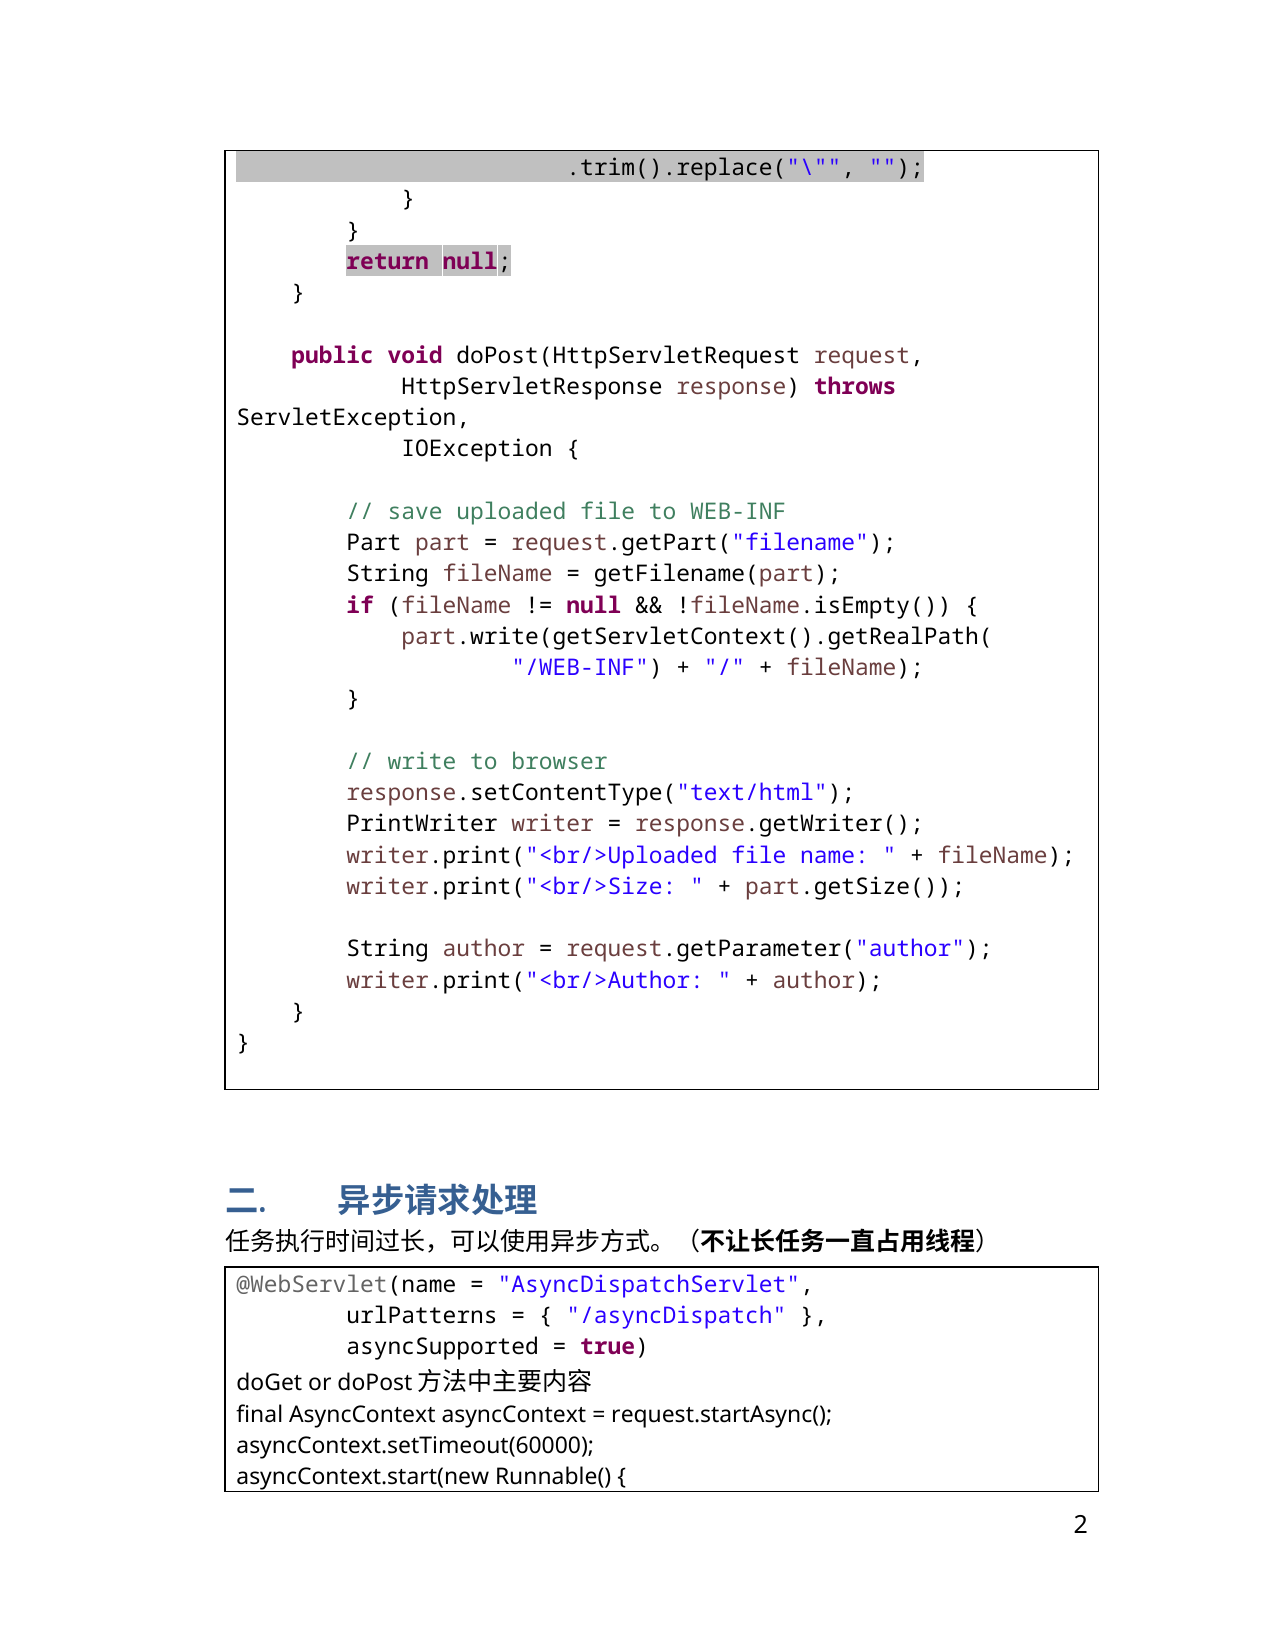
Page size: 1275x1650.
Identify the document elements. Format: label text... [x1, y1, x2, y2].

subtitle 异步请求处理 [225, 1174, 1087, 1222]
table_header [226, 1268, 1098, 1491]
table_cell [226, 151, 1098, 1088]
text 任务执行时间过长，可以使用异步方式。（不让长任务一直占用线程） [225, 1222, 1087, 1258]
